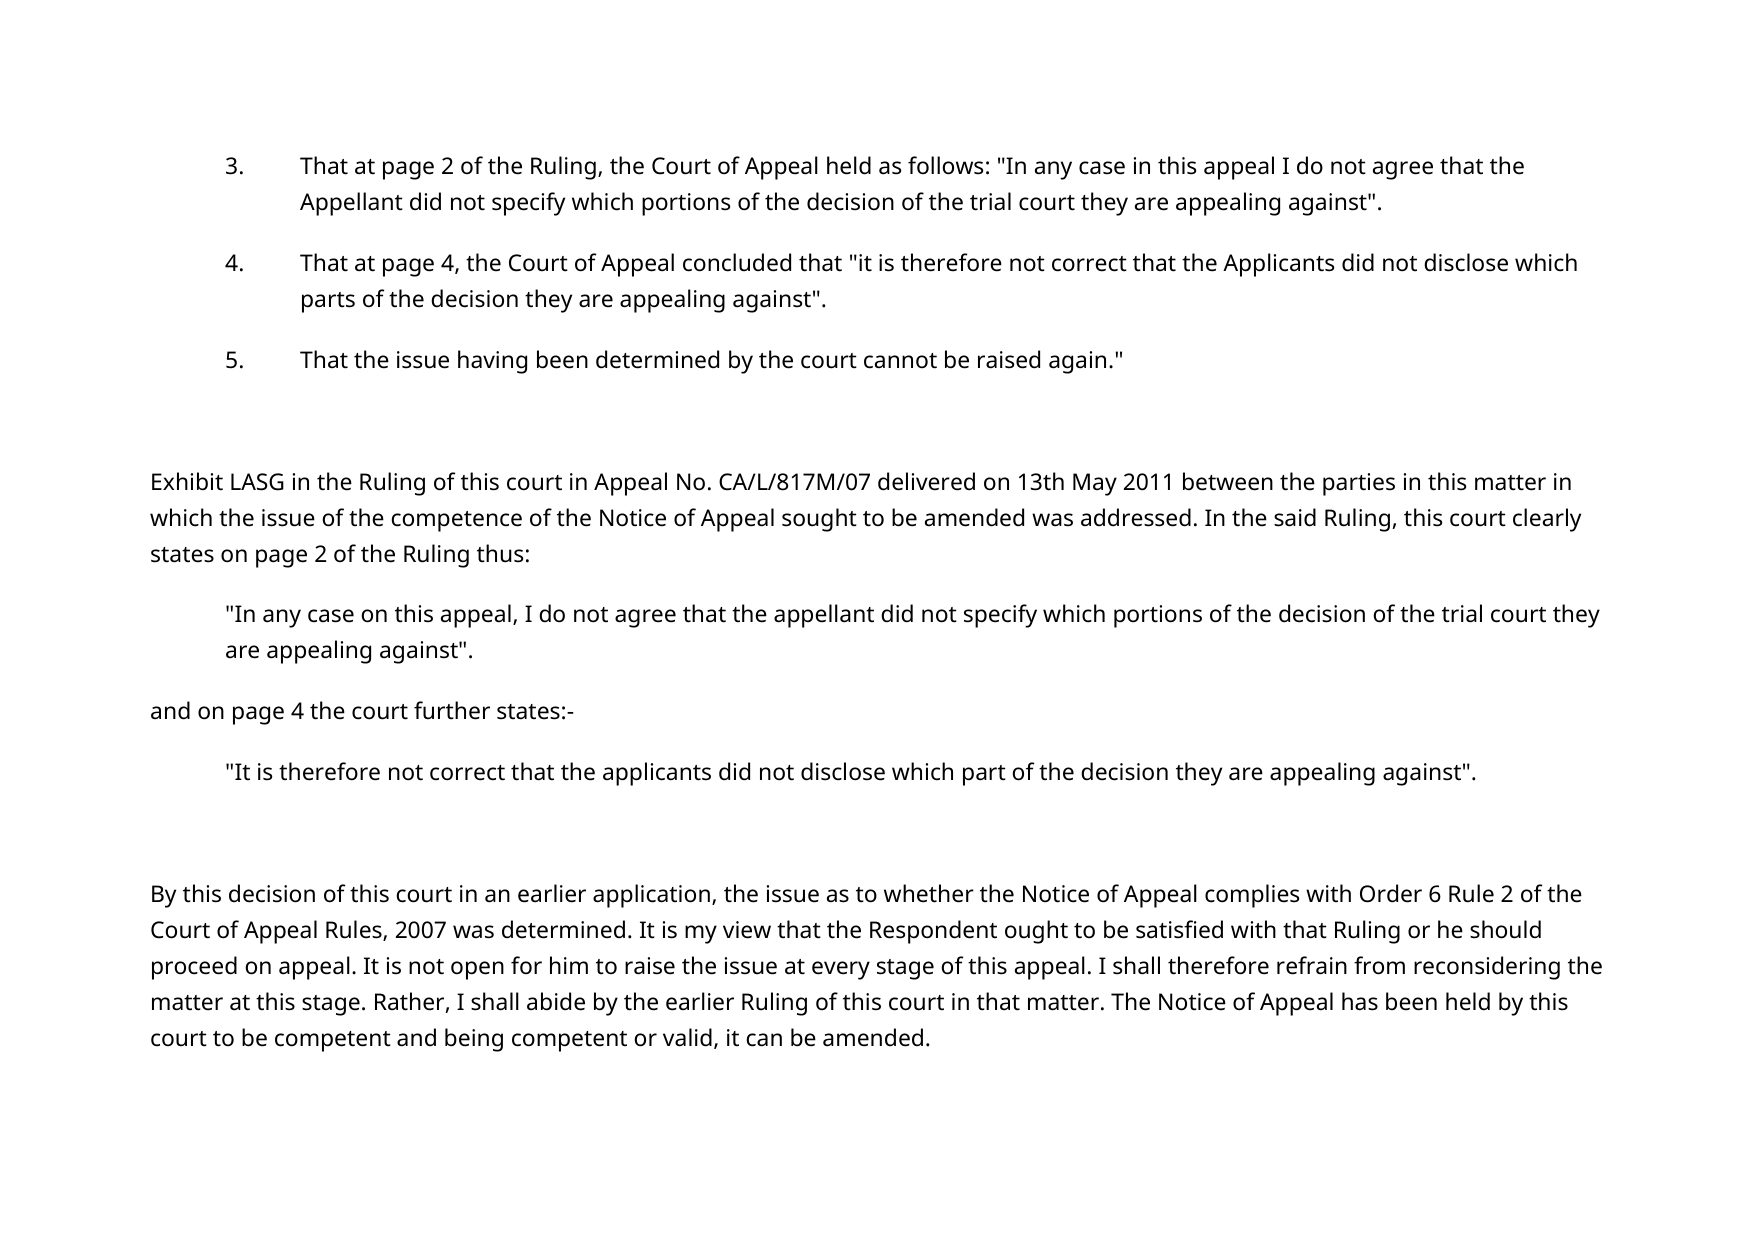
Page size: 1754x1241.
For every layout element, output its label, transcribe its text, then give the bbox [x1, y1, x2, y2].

text "It is therefore not correct that the applicants did not disclose which part of the decision they are appealing against". [150, 756, 1604, 787]
text 5. That the issue having been determined by the court cannot be raised again." [225, 344, 1604, 375]
text 3. That at page 2 of the Ruling, the Court of Appeal held as follows: "In any case in this appeal I do not agree that the Appellant did not specify which portions of the decision of the trial court they are appealing against". [225, 150, 1604, 217]
text and on page 4 the court further states:- [150, 695, 1604, 727]
text By this decision of this court in an earlier application, the issue as to whether the Notice of Appeal complies with Order 6 Rule 2 of the Court of Appeal Rules, 2007 was determined. It is my view that the Respondent ought to be satisfied with that Ruling or he should proceed on appeal. It is not open for him to raise the issue at every stage of this appeal. I shall therefore refrain from reconsidering the matter at this stage. Rather, I shall abide by the earlier Ruling of this court in that matter. The Notice of Appeal has been held by this court to be competent and being competent or valid, it can be amended. [150, 878, 1604, 1053]
text 4. That at page 4, the Court of Appeal concluded that "it is therefore not correct that the Applicants did not disclose which parts of the decision they are appealing against". [225, 247, 1604, 314]
text Exhibit LASG in the Ruling of this court in Appeal No. CA/L/817M/07 delivered on 13th May 2011 between the parties in this matter in which the issue of the competence of the Notice of Appeal sought to be amended was addressed. In the said Ruling, this court clearly states on page 2 of the Ruling thus: [150, 466, 1604, 569]
text "In any case on this appeal, I do not agree that the appellant did not specify which portions of the decision of the trial court they are appealing against". [225, 598, 1604, 666]
